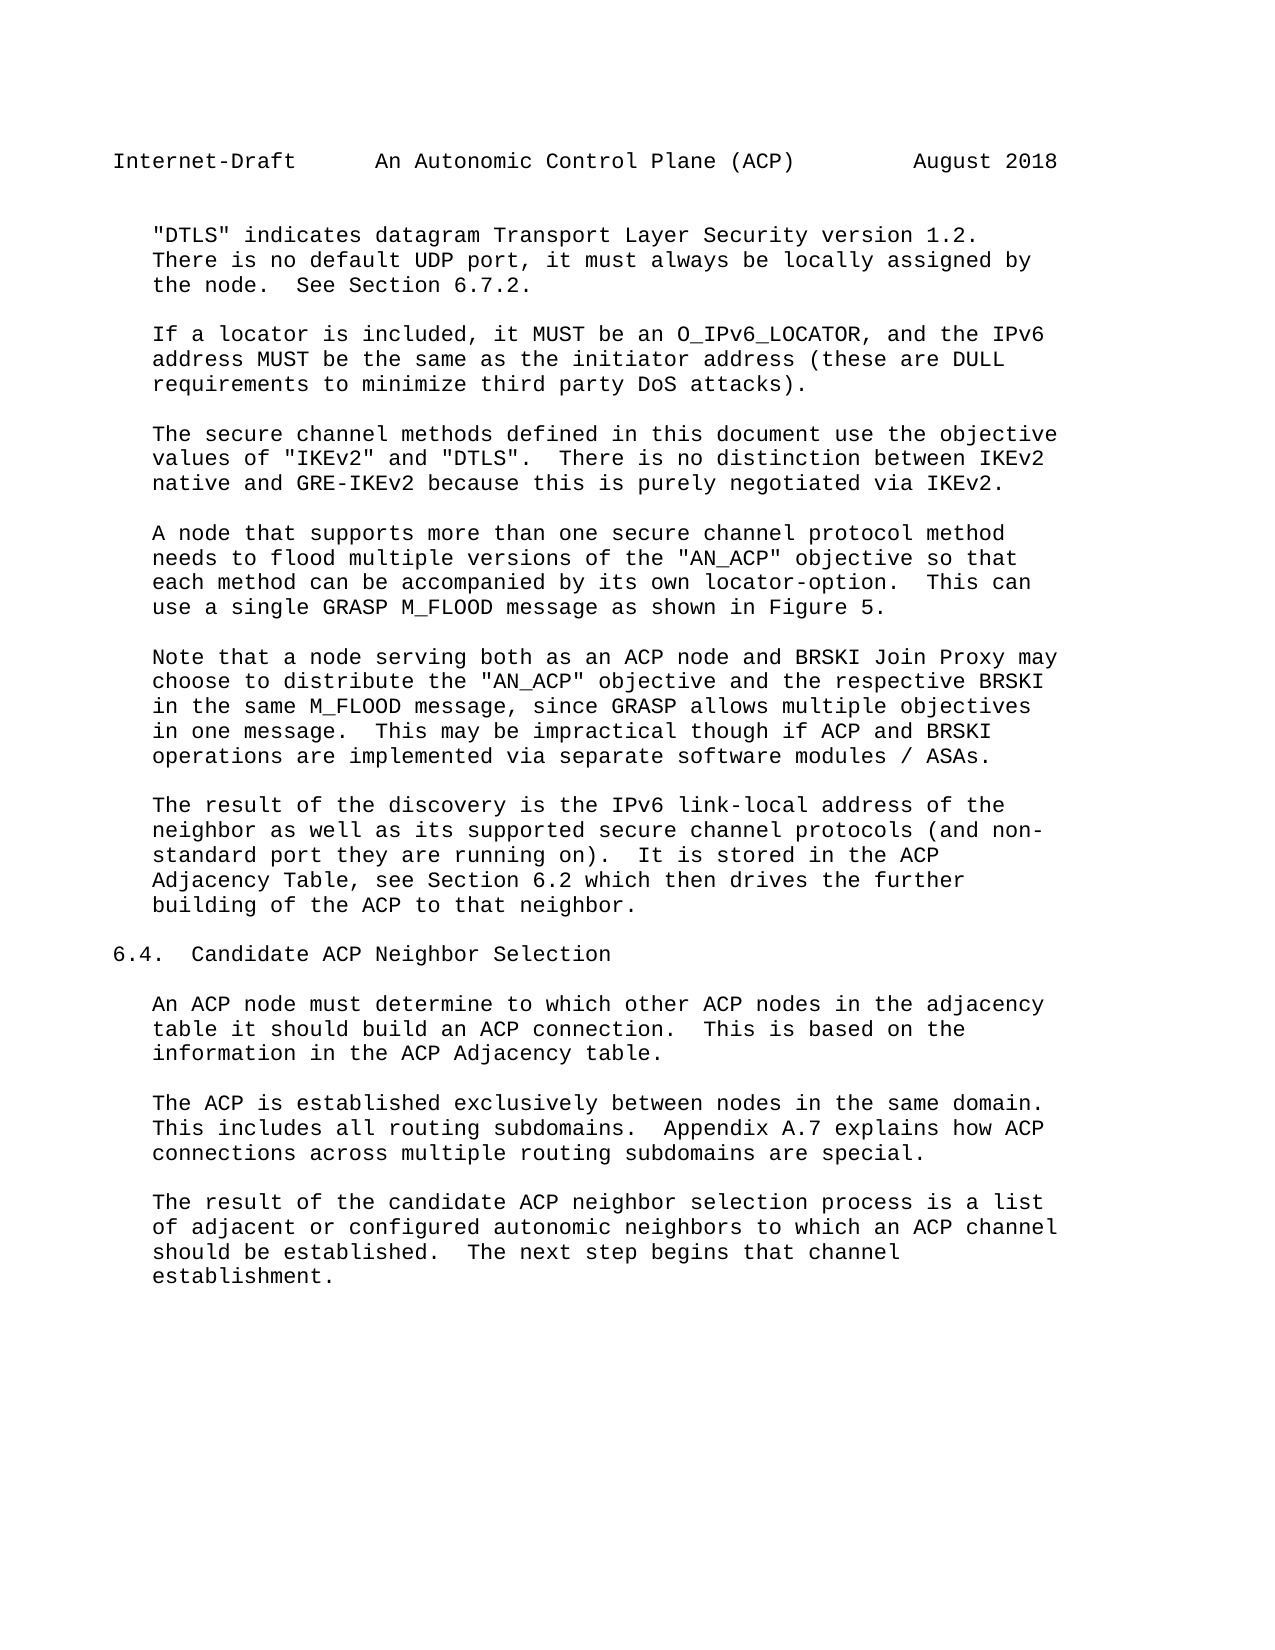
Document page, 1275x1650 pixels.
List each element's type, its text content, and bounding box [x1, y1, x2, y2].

text needs to flood multiple versions of the "AN_ACP" objective so that [112, 547, 1163, 571]
text An ACP node must determine to which other ACP nodes in the adjacency [112, 993, 1163, 1018]
text The result of the candidate ACP neighbor selection process is a list [112, 1191, 1163, 1216]
text the node. See Section 6.7.2. [112, 274, 1163, 299]
text This includes all routing subdomains. Appendix A.7 explains how ACP [112, 1117, 1163, 1142]
text The result of the discovery is the IPv6 link-local address of the [112, 794, 1163, 819]
text requirements to minimize third party DoS attacks). [112, 373, 1163, 398]
text table it should build an ACP connection. This is based on the [112, 1018, 1163, 1042]
text establishment. [112, 1266, 1163, 1290]
text Internet-Draft An Autonomic Control Plane (ACP) August 2018 [112, 150, 1163, 175]
text should be established. The next step begins that channel [112, 1241, 1163, 1266]
text "DTLS" indicates datagram Transport Layer Security version 1.2. [112, 224, 1163, 249]
text Note that a node serving both as an ACP node and BRSKI Join Proxy may [112, 646, 1163, 671]
text standard port they are running on). It is stored in the ACP [112, 844, 1163, 869]
text A node that supports more than one secure channel protocol method [112, 522, 1163, 547]
text If a locator is included, it MUST be an O_IPv6_LOCATOR, and the IPv6 [112, 323, 1163, 348]
text Adjacency Table, see Section 6.2 which then drives the further [112, 869, 1163, 894]
text The secure channel methods defined in this document use the objective [112, 423, 1163, 447]
text building of the ACP to that neighbor. [112, 894, 1163, 918]
text in the same M_FLOOD message, since GRASP allows multiple objectives [112, 695, 1163, 720]
text choose to distribute the "AN_ACP" objective and the respective BRSKI [112, 671, 1163, 695]
text There is no default UDP port, it must always be locally assigned by [112, 249, 1163, 274]
text use a single GRASP M_FLOOD message as shown in Figure 5. [112, 596, 1163, 621]
text in one message. This may be impractical though if ACP and BRSKI [112, 720, 1163, 745]
text information in the ACP Adjacency table. [112, 1042, 1163, 1067]
text The ACP is established exclusively between nodes in the same domain. [112, 1092, 1163, 1117]
text values of "IKEv2" and "DTLS". There is no distinction between IKEv2 [112, 447, 1163, 472]
text connections across multiple routing subdomains are special. [112, 1142, 1163, 1166]
text of adjacent or configured autonomic neighbors to which an ACP channel [112, 1216, 1163, 1241]
text native and GRE-IKEv2 because this is purely negotiated via IKEv2. [112, 472, 1163, 497]
text each method can be accompanied by its own locator-option. This can [112, 571, 1163, 596]
text 6.4. Candidate ACP Neighbor Selection [112, 943, 1163, 968]
text address MUST be the same as the initiator address (these are DULL [112, 348, 1163, 373]
text operations are implemented via separate software modules / ASAs. [112, 745, 1163, 770]
text neighbor as well as its supported secure channel protocols (and non- [112, 819, 1163, 844]
